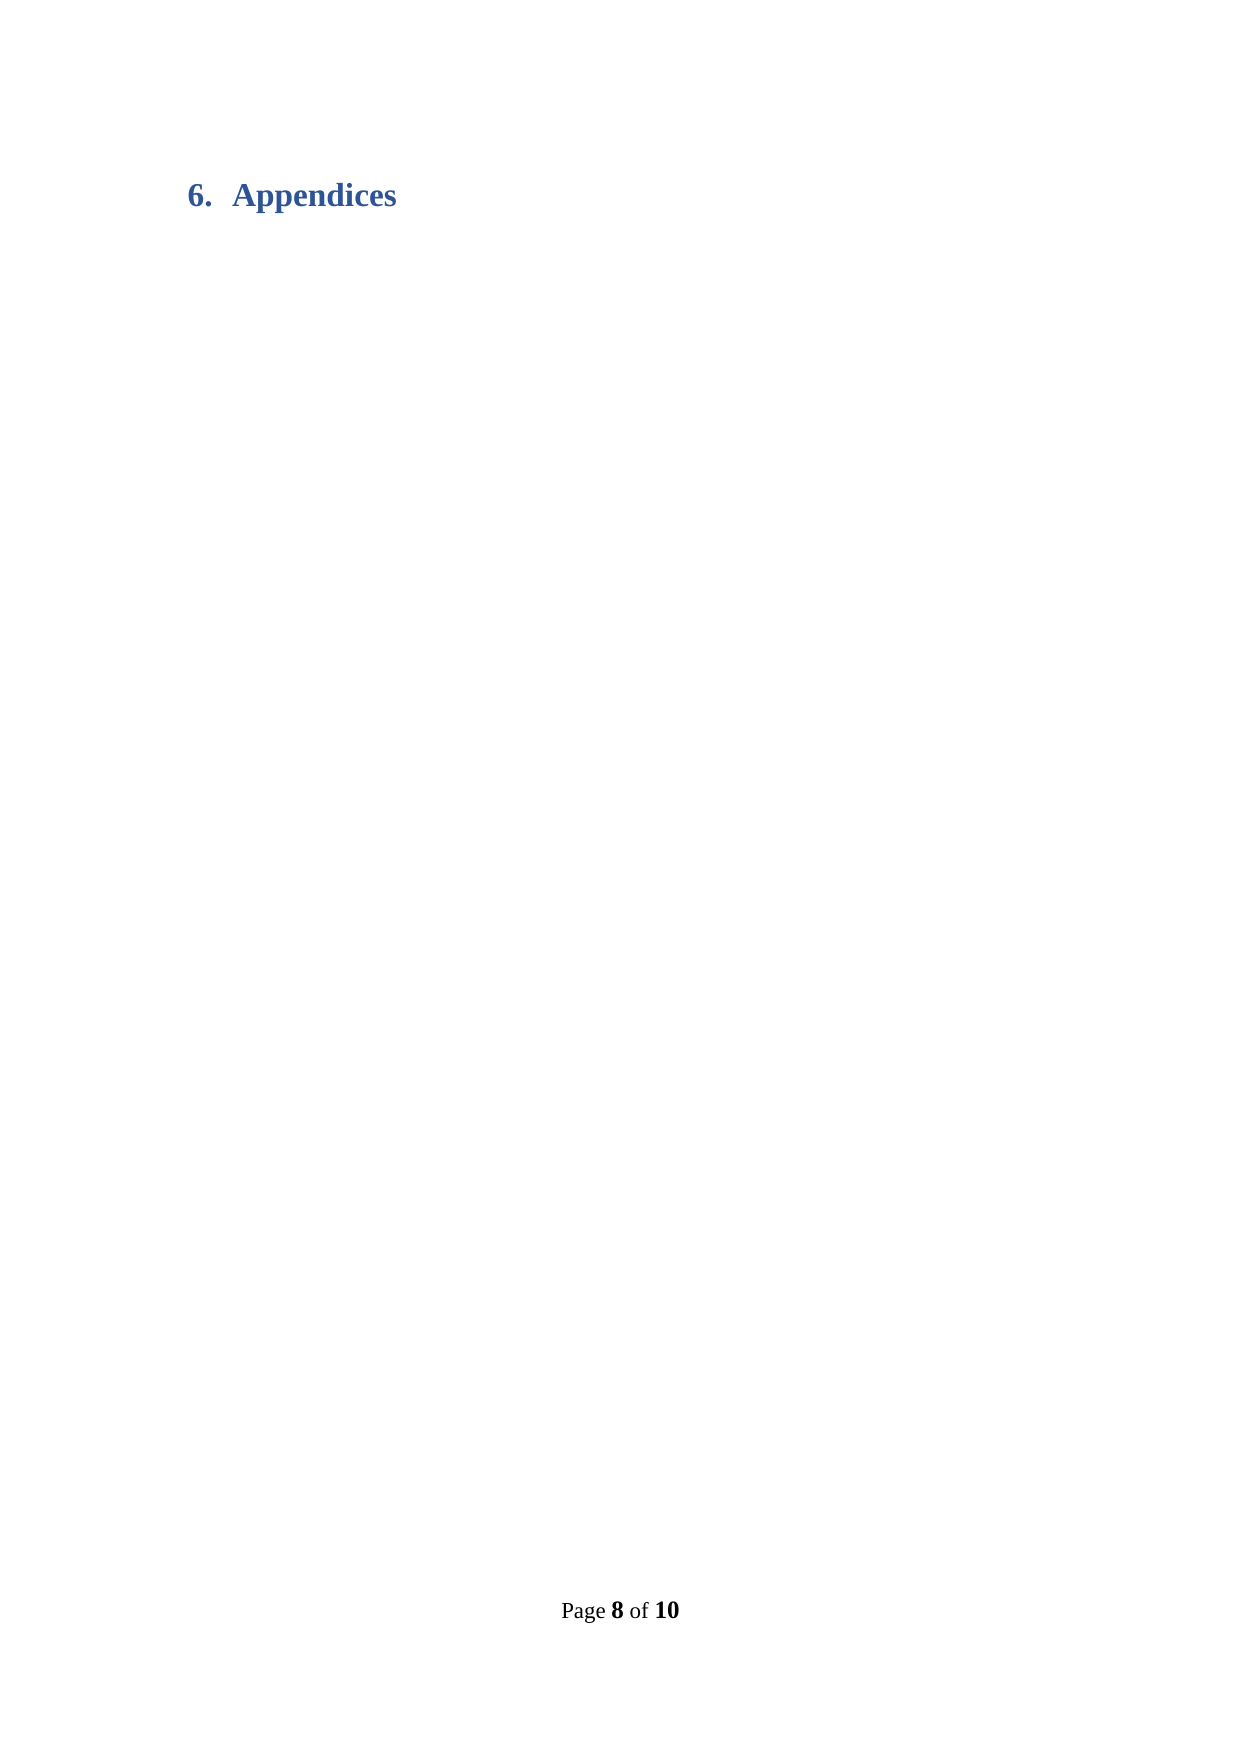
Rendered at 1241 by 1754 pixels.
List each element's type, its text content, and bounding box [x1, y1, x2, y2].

subtitle Appendices [187, 175, 1053, 213]
